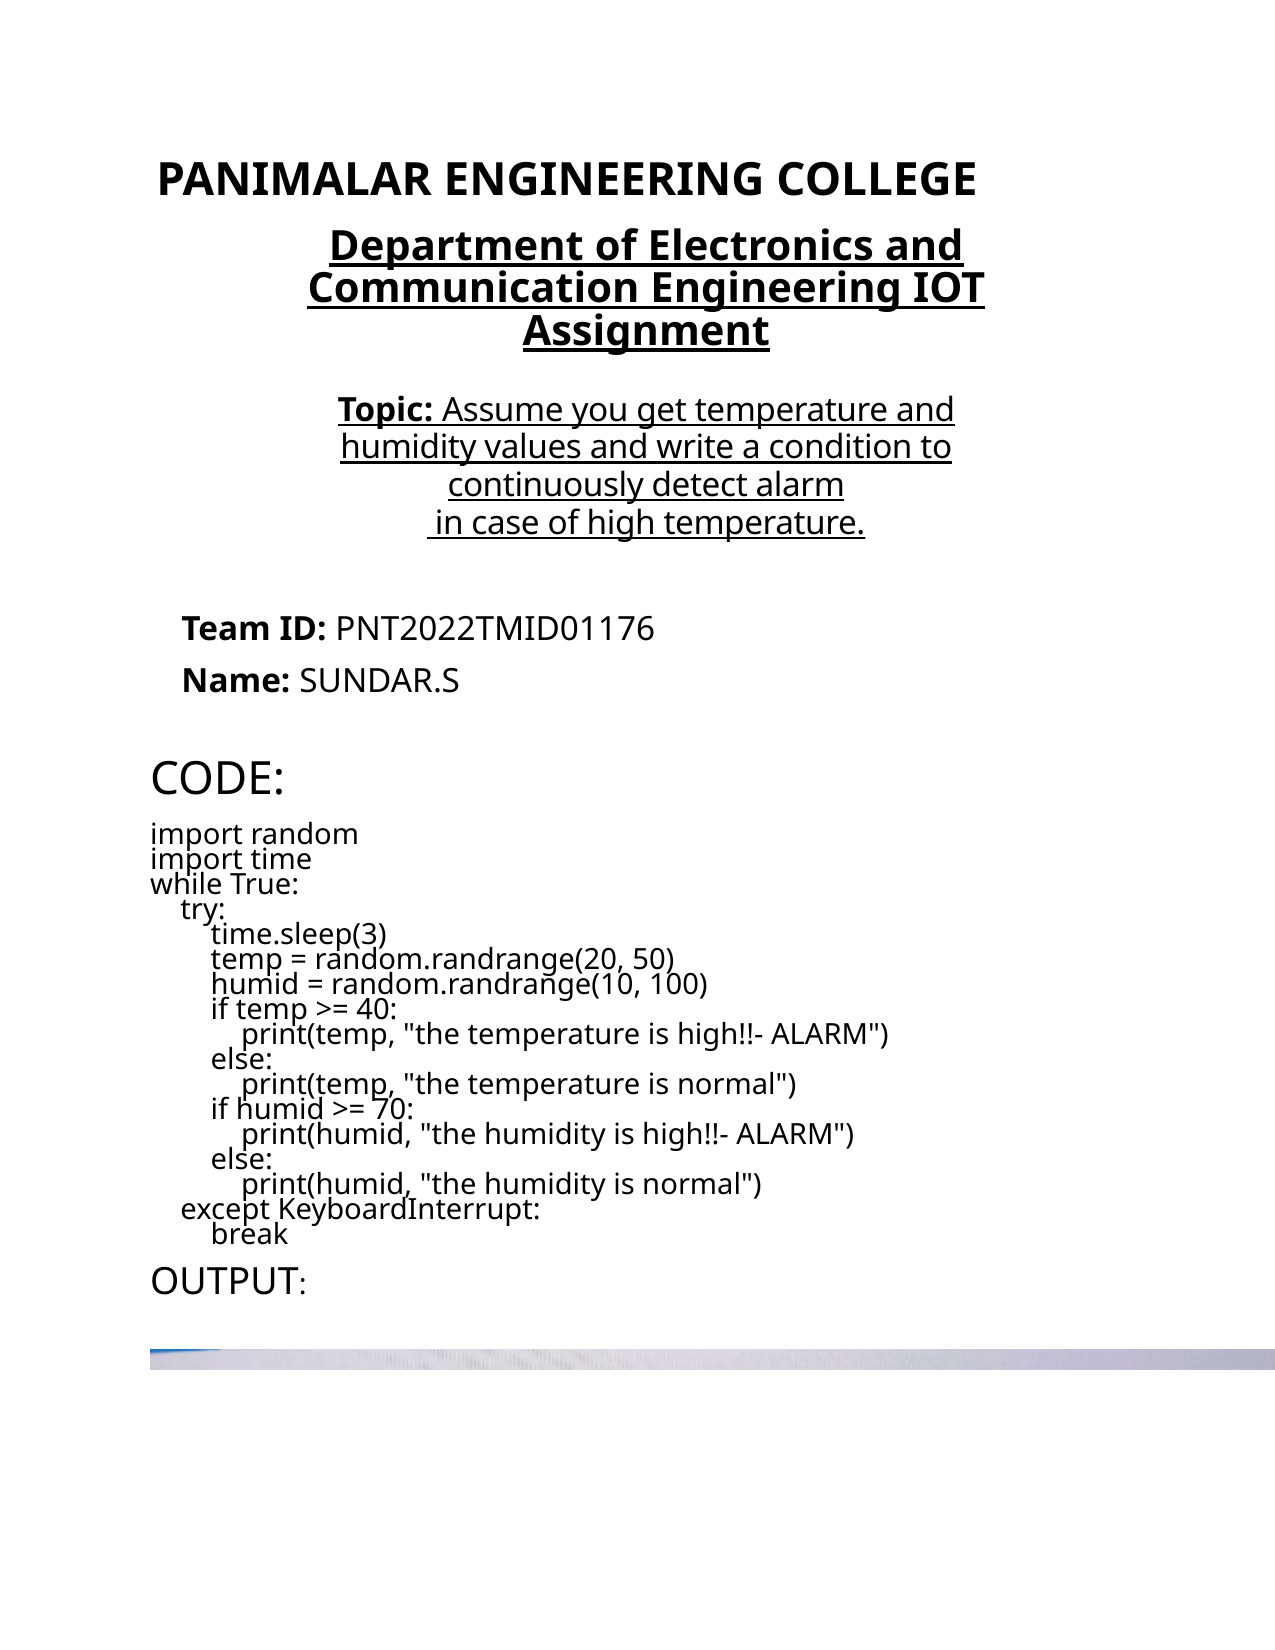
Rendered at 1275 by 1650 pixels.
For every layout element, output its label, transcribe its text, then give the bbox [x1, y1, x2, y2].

text CODE: [150, 775, 1125, 800]
text print(humid, "the humidity is high!!- ALARM") [150, 1125, 596, 1150]
text else: [150, 1050, 1125, 1075]
text time.sleep(3) [150, 925, 1125, 950]
text print(humid, "the humidity is high!!- ALARM") [585, 1125, 1125, 1150]
text Topic: Assume you get temperature and humidity values and write a condition to continuously detect alarm [268, 391, 1024, 504]
text in case of high temperature. [268, 504, 1024, 542]
text print(humid, "the humidity is normal") [585, 1175, 1125, 1200]
text try: [150, 900, 1125, 925]
text Team ID: PNT2022TMID01176 [181, 620, 1125, 645]
text if humid >= 70: [150, 1100, 1125, 1125]
text PANIMALAR ENGINEERING COLLEGE [150, 175, 1125, 200]
text OUTPUT: [150, 1275, 1125, 1300]
text Department of Electronics and Communication Engineering IOT Assignment [268, 226, 1024, 354]
text else: [150, 1150, 1125, 1175]
text while True: [150, 875, 1125, 900]
text humid = random.randrange(10, 100) [150, 975, 1125, 1000]
text import time [150, 850, 1125, 875]
text temp = random.randrange(20, 50) [150, 950, 1125, 975]
text Name: SUNDAR.S [181, 672, 1125, 697]
text break [150, 1225, 1125, 1250]
text if temp >= 40: [150, 1000, 1125, 1025]
text print(humid, "the humidity is normal") [150, 1175, 596, 1200]
text except KeyboardInterrupt: [150, 1200, 1125, 1225]
text import random [150, 825, 1125, 850]
text print(temp, "the temperature is high!!- ALARM") [150, 1025, 1125, 1050]
text print(temp, "the temperature is normal") [150, 1075, 1125, 1100]
